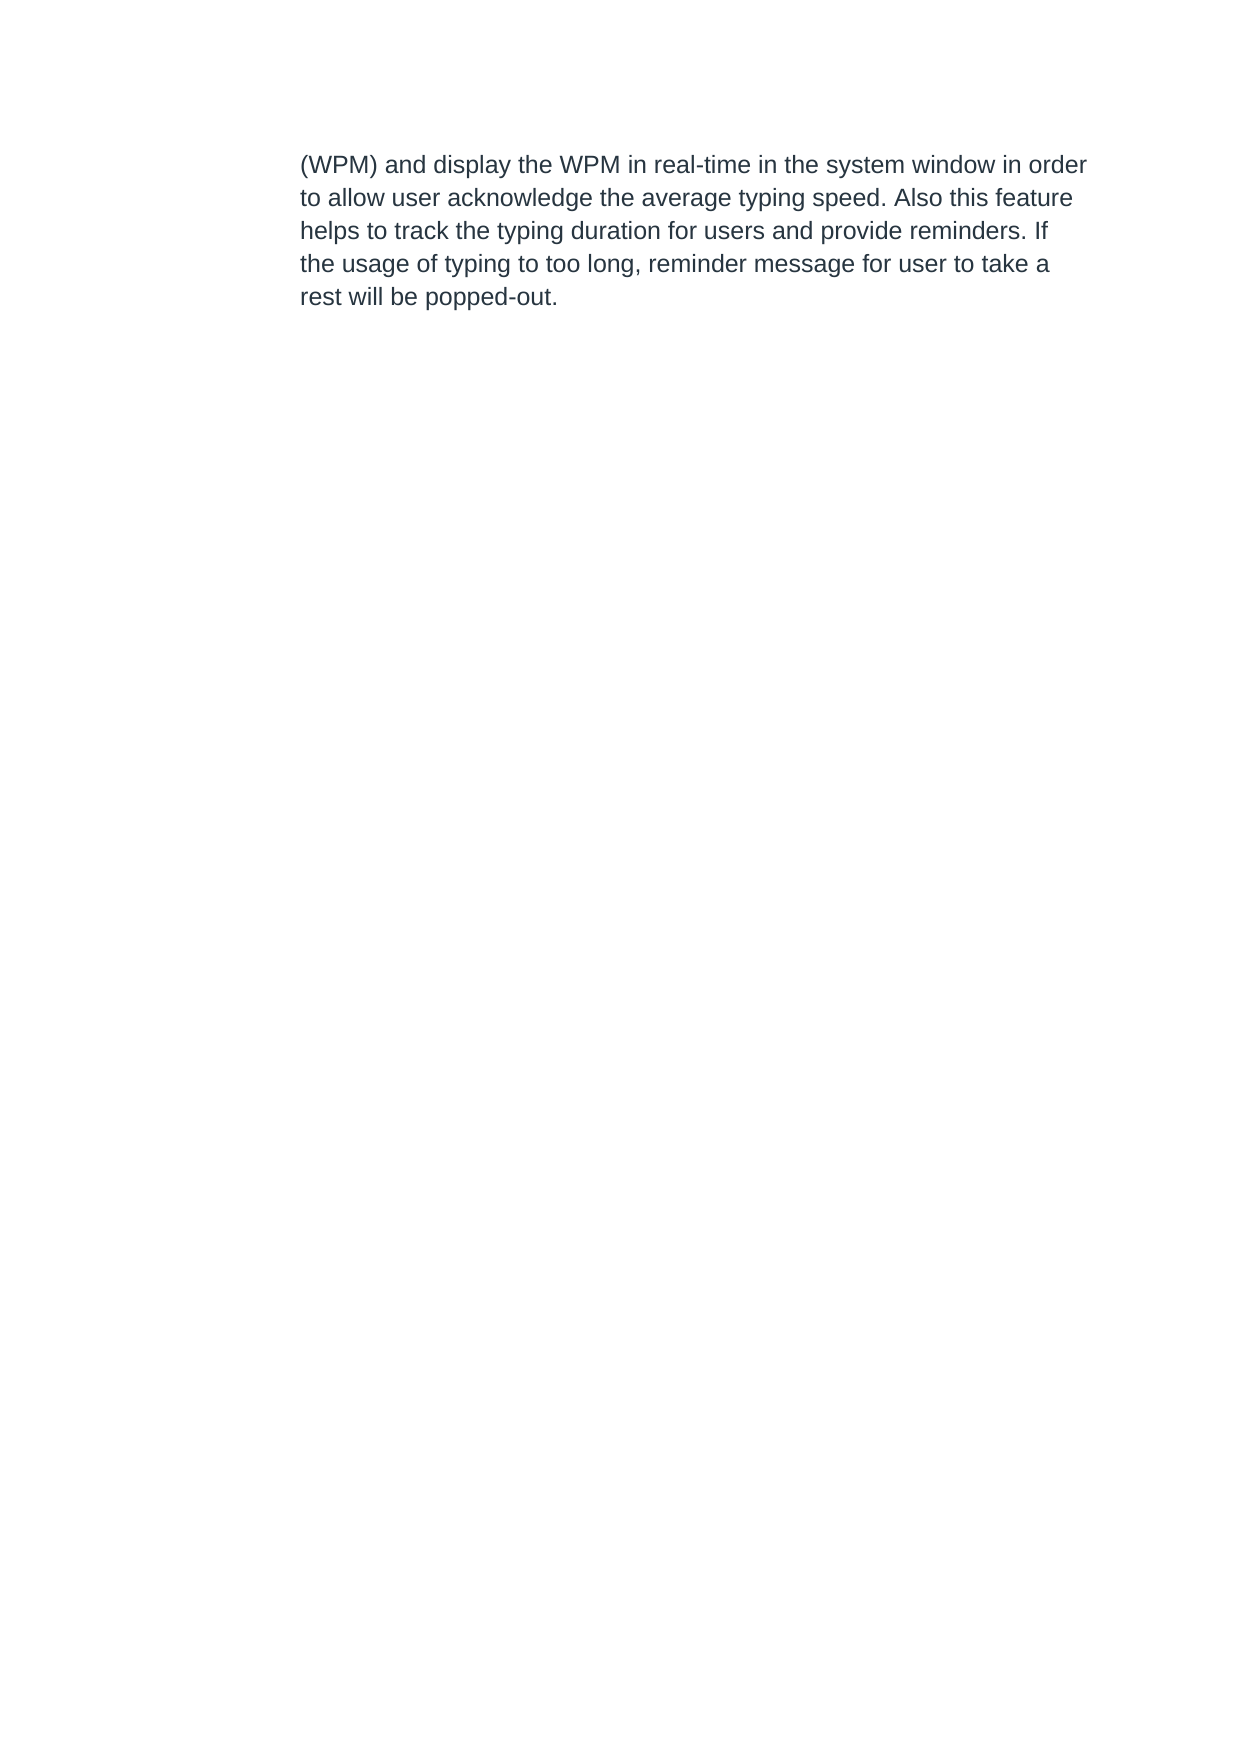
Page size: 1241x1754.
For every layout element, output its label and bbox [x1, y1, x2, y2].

text [300, 150, 1090, 311]
